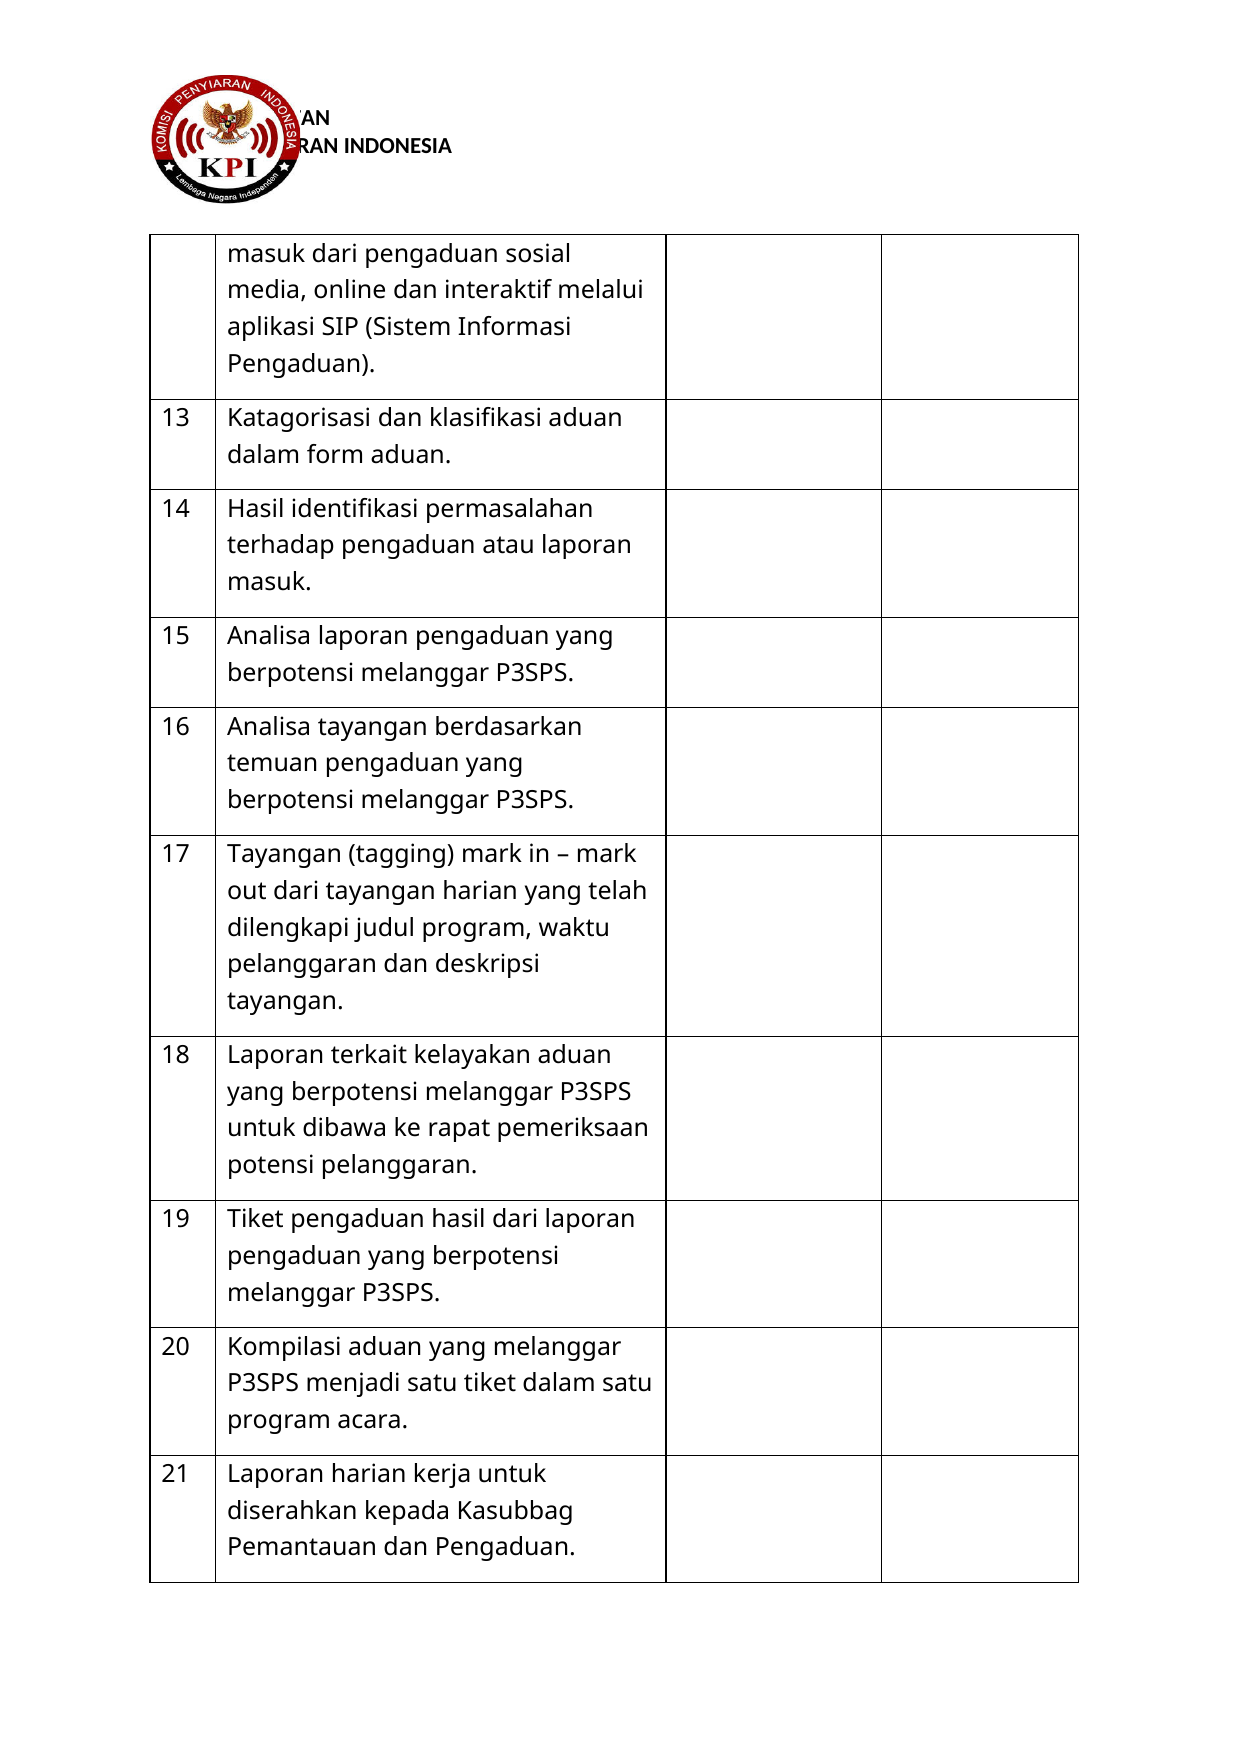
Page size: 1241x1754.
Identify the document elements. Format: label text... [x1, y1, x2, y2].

table_cell [882, 1037, 1078, 1200]
table_cell Laporan harian kerja untuk diserahkan kepada Kasubbag Pemantauan dan Pengaduan. [216, 1456, 665, 1582]
table_cell Analisa laporan pengaduan yang berpotensi melanggar P3SPS. [216, 618, 665, 707]
table_cell [882, 1201, 1078, 1327]
table_cell [667, 1328, 881, 1454]
table_cell 20 [151, 1328, 215, 1454]
table_cell [667, 836, 881, 1036]
table_cell [667, 1456, 881, 1582]
table_cell [667, 490, 881, 617]
table_cell Tayangan (tagging) mark in – mark out dari tayangan harian yang telah dilengkapi judul program, waktu pelanggaran dan deskripsi tayangan. [216, 836, 665, 1036]
table_cell Tiket pengaduan hasil dari laporan pengaduan yang berpotensi melanggar P3SPS. [216, 1201, 665, 1327]
table_cell Analisa tayangan berdasarkan temuan pengaduan yang berpotensi melanggar P3SPS. [216, 708, 665, 834]
table_cell 14 [151, 490, 215, 617]
table_cell 18 [151, 1037, 215, 1200]
table_cell [667, 618, 881, 707]
table_cell Laporan terkait kelayakan aduan yang berpotensi melanggar P3SPS untuk dibawa ke rapat pemeriksaan potensi pelanggaran. [216, 1037, 665, 1200]
table_cell Kompilasi aduan yang melanggar P3SPS menjadi satu tiket dalam satu program acara. [216, 1328, 665, 1454]
table_cell [882, 836, 1078, 1036]
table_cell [216, 235, 665, 398]
table_cell 13 [151, 400, 215, 489]
table_cell 21 [151, 1456, 215, 1582]
table_cell [667, 235, 881, 398]
table_cell [882, 618, 1078, 707]
table_cell [667, 1201, 881, 1327]
table_cell [882, 235, 1078, 398]
table_cell [667, 708, 881, 834]
table_cell [882, 1456, 1078, 1582]
table_cell 15 [151, 618, 215, 707]
table_cell Katagorisasi dan klasifikasi aduan dalam form aduan. [216, 400, 665, 489]
table_cell [882, 400, 1078, 489]
table_cell 17 [151, 836, 215, 1036]
table_cell [882, 490, 1078, 617]
table_cell Hasil identifikasi permasalahan terhadap pengaduan atau laporan masuk. [216, 490, 665, 617]
table_cell [667, 1037, 881, 1200]
table_cell 12 [151, 235, 215, 398]
table_cell 16 [151, 708, 215, 834]
table_cell [882, 708, 1078, 834]
table_cell [667, 400, 881, 489]
table_cell [882, 1328, 1078, 1454]
table_cell 19 [151, 1201, 215, 1327]
